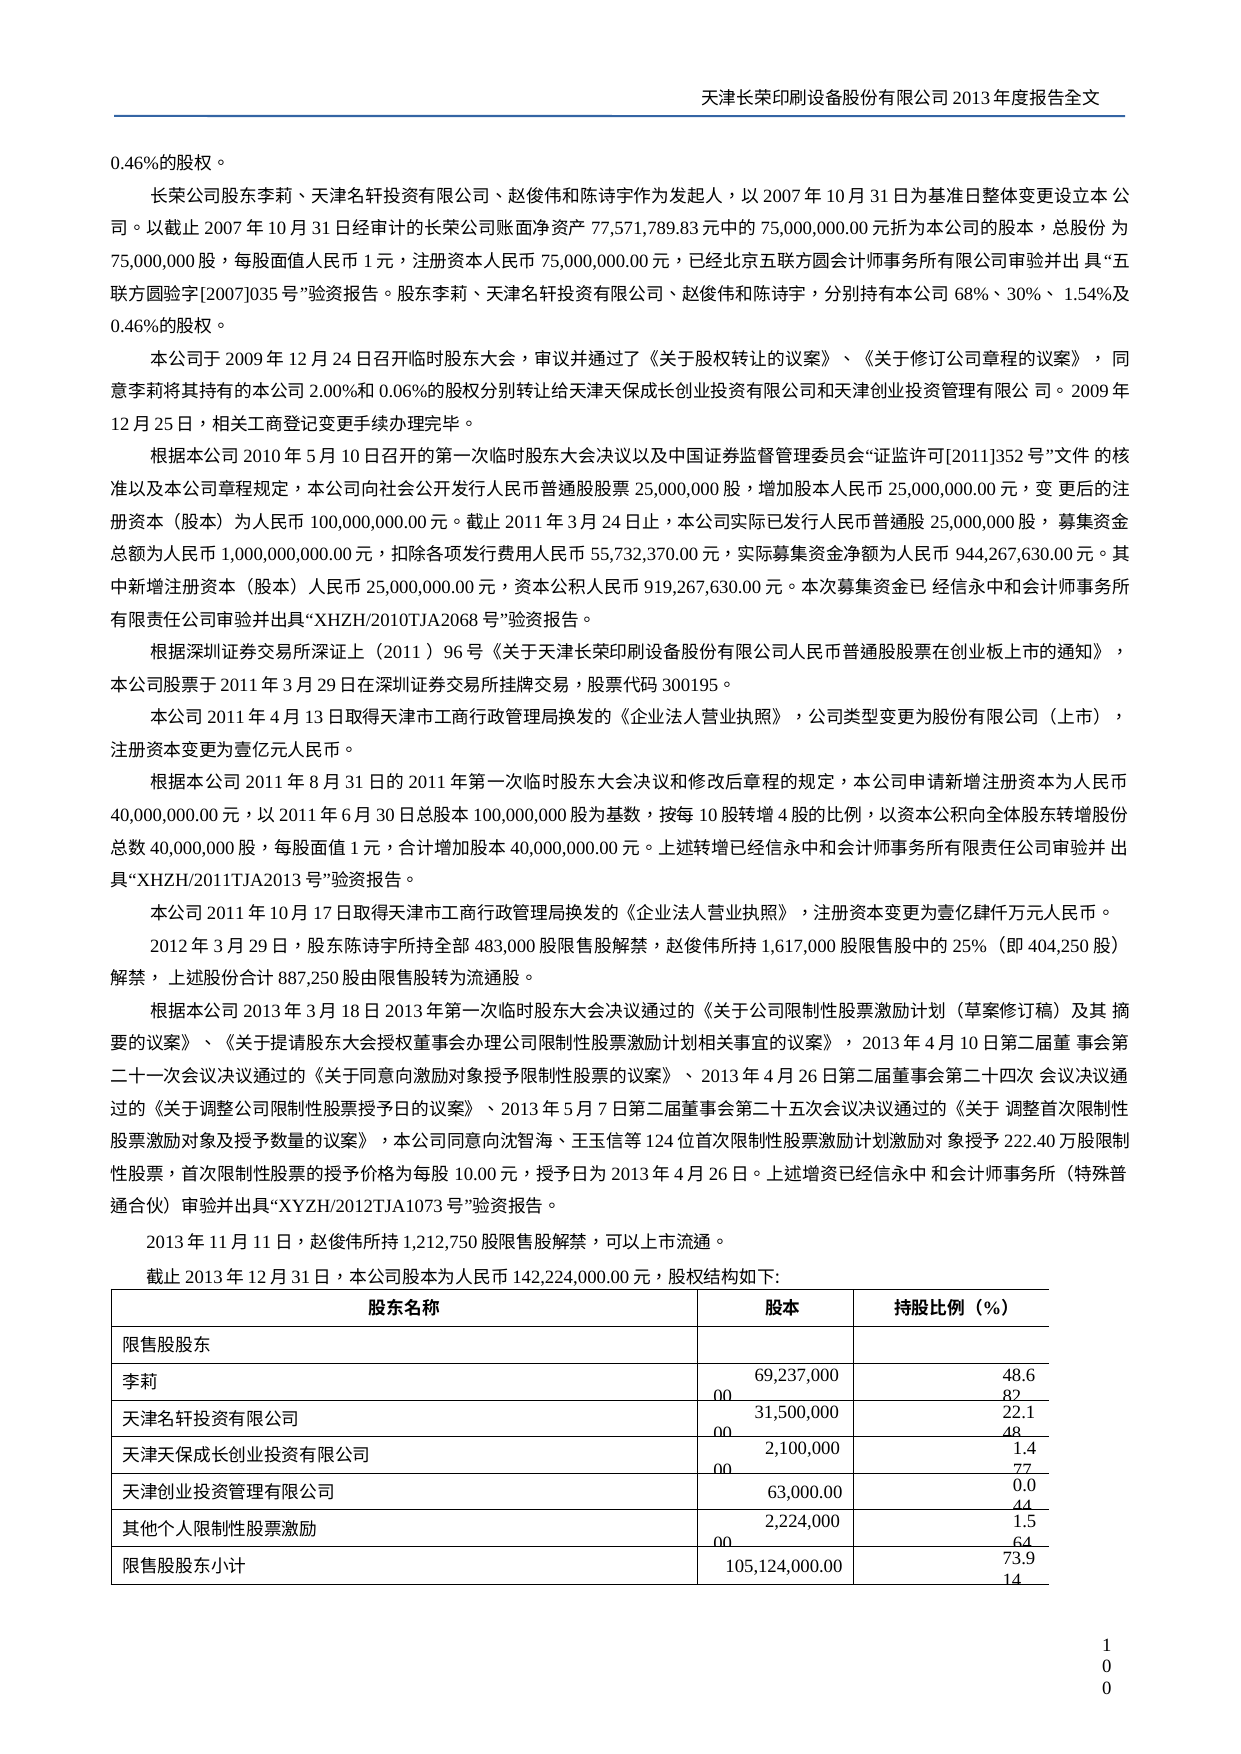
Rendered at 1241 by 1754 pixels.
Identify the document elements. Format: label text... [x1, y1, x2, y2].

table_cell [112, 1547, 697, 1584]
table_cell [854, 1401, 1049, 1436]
text 根据深圳证券交易所深证上（2011 ）96号《关于天津长荣印刷设备股份有限公司人民币普通股股票在创业板上市的通知》， 本公司股票于2011年3月29日在深圳证券交易所挂牌交易，股票代码300195。 [110, 632, 1130, 698]
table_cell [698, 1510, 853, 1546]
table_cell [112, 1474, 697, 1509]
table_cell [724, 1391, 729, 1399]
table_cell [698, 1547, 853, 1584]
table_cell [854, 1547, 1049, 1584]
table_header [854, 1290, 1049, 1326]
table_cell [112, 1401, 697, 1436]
text 本公司2011年10月17日取得天津市工商行政管理局换发的《企业法人营业执照》，注册资本变更为壹亿肆仟万元人民币。 [110, 893, 1130, 926]
text 根据本公司2010年5月10日召开的第一次临时股东大会决议以及中国证券监督管理委员会“证监许可[2011]352号”文件 的核准以及本公司章程规定，本公司向社会公开发行人民币普通股股票25,000,000股，增加股本人民币25,000,000.00元，变 更后的注册资本（股本）为人民币100,000,000.00元。截止2011年3月24日止，本公司实际已发行人民币普通股25,000,000股， 募集资金总额为人民币1,000,000,000.00元，扣除各项发行费用人民币55,732,370.00元，实际募集资金净额为人民币 944,267,630.00元。其中新增注册资本（股本）人民币25,000,000.00元，资本公积人民币919,267,630.00元。本次募集资金已 经信永中和会计师事务所有限责任公司审验并出具“XHZH/2010TJA2068号”验资报告。 [110, 437, 1130, 632]
text 2012年3月29日，股东陈诗宇所持全部483,000股限售股解禁，赵俊伟所持1,617,000股限售股中的25%（即404,250股）解禁， 上述股份合计887,250股由限售股转为流通股。 [110, 926, 1130, 991]
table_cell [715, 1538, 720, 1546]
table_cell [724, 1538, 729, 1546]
text 2013年11月11日，赵俊伟所持1,212,750股限售股解禁，可以上市流通。 [146, 1230, 1130, 1254]
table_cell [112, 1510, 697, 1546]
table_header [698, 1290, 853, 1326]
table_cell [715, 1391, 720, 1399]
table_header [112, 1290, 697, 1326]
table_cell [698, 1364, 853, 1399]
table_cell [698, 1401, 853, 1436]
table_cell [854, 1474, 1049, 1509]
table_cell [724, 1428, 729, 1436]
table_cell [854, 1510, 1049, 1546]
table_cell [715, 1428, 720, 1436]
text 根据本公司2011年8月31日的2011年第一次临时股东大会决议和修改后章程的规定，本公司申请新增注册资本为人民币 40,000,000.00元，以2011年6月30日总股本100,000,000股为基数，按每10股转增4股的比例，以资本公积向全体股东转增股份 总数40,000,000股，每股面值1元，合计增加股本40,000,000.00元。上述转增已经信永中和会计师事务所有限责任公司审验并 出具“XHZH/2011TJA2013号”验资报告。 [110, 763, 1130, 893]
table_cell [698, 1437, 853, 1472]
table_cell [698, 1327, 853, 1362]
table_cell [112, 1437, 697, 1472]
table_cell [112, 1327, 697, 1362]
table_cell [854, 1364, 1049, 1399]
text 本公司于2009年12月24日召开临时股东大会，审议并通过了《关于股权转让的议案》、《关于修订公司章程的议案》， 同意李莉将其持有的本公司2.00%和0.06%的股权分别转让给天津天保成长创业投资有限公司和天津创业投资管理有限公 司。2009年12月25日，相关工商登记变更手续办理完毕。 [110, 339, 1130, 437]
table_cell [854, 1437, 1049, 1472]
text 根据本公司2013年3月18日2013年第一次临时股东大会决议通过的《关于公司限制性股票激励计划（草案修订稿）及其 摘要的议案》、《关于提请股东大会授权董事会办理公司限制性股票激励计划相关事宜的议案》，2013年4月10日第二届董 事会第二十一次会议决议通过的《关于同意向激励对象授予限制性股票的议案》、2013年4月26日第二届董事会第二十四次 会议决议通过的《关于调整公司限制性股票授予日的议案》、2013年5月7日第二届董事会第二十五次会议决议通过的《关于 调整首次限制性股票激励对象及授予数量的议案》，本公司同意向沈智海、王玉信等124位首次限制性股票激励计划激励对 象授予222.40万股限制性股票，首次限制性股票的授予价格为每股10.00元，授予日为2013年4月26日。上述增资已经信永中 和会计师事务所（特殊普通合伙）审验并出具“XYZH/2012TJA1073号”验资报告。 [110, 991, 1130, 1219]
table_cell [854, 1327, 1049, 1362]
text 本公司2011年4月13日取得天津市工商行政管理局换发的《企业法人营业执照》，公司类型变更为股份有限公司（上市）， 注册资本变更为壹亿元人民币。 [110, 698, 1130, 763]
text 截止2013年12月31日，本公司股本为人民币142,224,000.00元，股权结构如下: [146, 1264, 1130, 1288]
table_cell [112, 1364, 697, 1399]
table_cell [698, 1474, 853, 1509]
text 长荣公司股东李莉、天津名轩投资有限公司、赵俊伟和陈诗宇作为发起人，以2007年10月31日为基准日整体变更设立本 公司。以截止2007年10月31日经审计的长荣公司账面净资产77,571,789.83元中的75,000,000.00元折为本公司的股本，总股份 为75,000,000股，每股面值人民币1元，注册资本人民币75,000,000.00元，已经北京五联方圆会计师事务所有限公司审验并出 具“五联方圆验字[2007]035号”验资报告。股东李莉、天津名轩投资有限公司、赵俊伟和陈诗宇，分别持有本公司68%、30%、 1.54%及0.46%的股权。 [110, 176, 1130, 339]
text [110, 143, 1130, 176]
